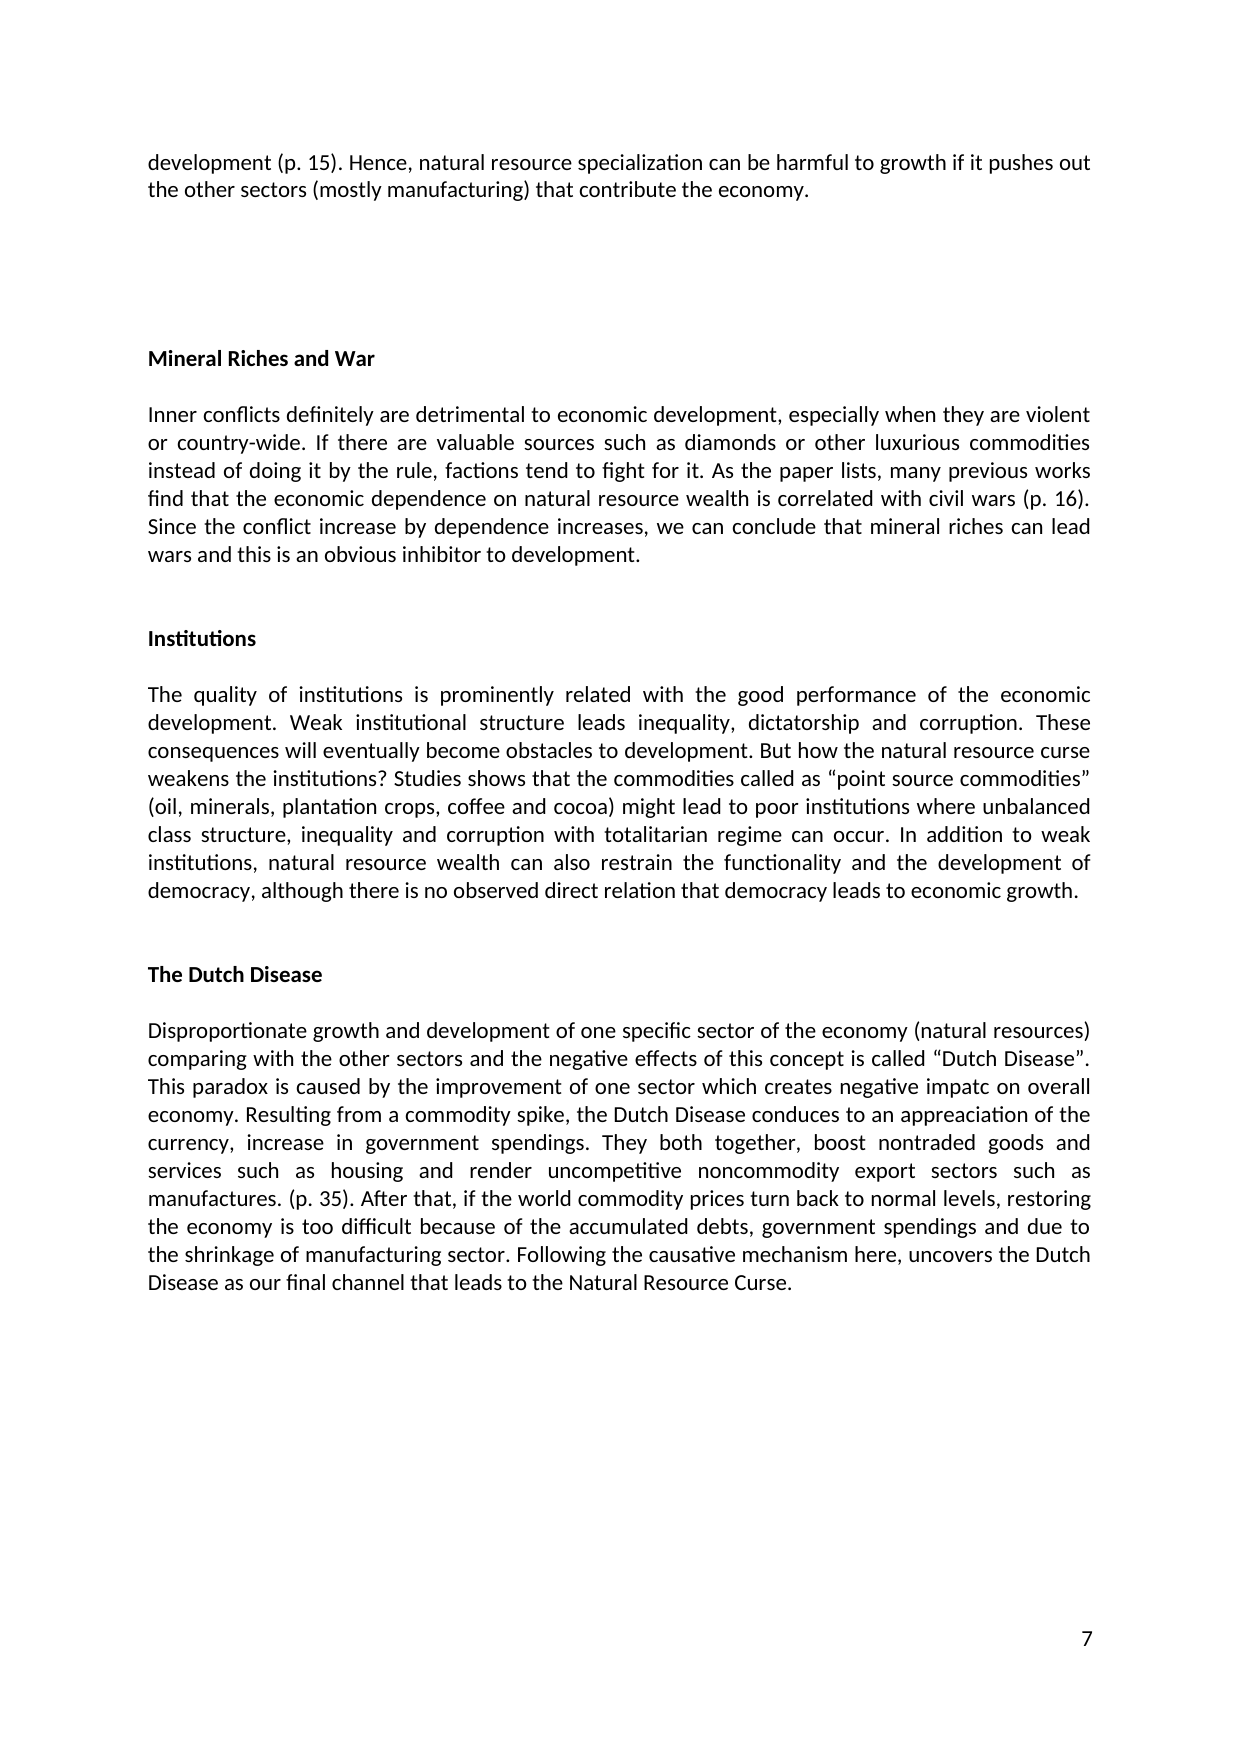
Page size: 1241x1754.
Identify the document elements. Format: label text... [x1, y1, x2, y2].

text Mineral Riches and War [148, 344, 1093, 372]
text Institutions [148, 624, 1093, 652]
text The Dutch Disease [148, 960, 1093, 988]
text Disproportionate growth and development of one specific sector of the economy (natural resources) comparing with the other sectors and the negative effects of this concept is called “Dutch Disease”. This paradox is caused by the improvement of one sector which creates negative impatc on overall economy. Resulting from a commodity spike, the Dutch Disease conduces to an appreaciation of the currency, increase in government spendings. They both together, boost nontraded goods and services such as housing and render uncompetitive noncommodity export sectors such as manufactures. (p. 35). After that, if the world commodity prices turn back to normal levels, restoring the economy is too difficult because of the accumulated debts, government spendings and due to the shrinkage of manufacturing sector. Following the causative mechanism here, uncovers the Dutch Disease as our final channel that leads to the Natural Resource Curse. [148, 1016, 1093, 1296]
text Inner conflicts definitely are detrimental to economic development, especially when they are violent or country-wide. If there are valuable sources such as diamonds or other luxurious commodities instead of doing it by the rule, factions tend to fight for it. As the paper lists, many previous works find that the economic dependence on natural resource wealth is correlated with civil wars (p. 16). Since the conflict increase by dependence increases, we can conclude that mineral riches can lead wars and this is an obvious inhibitor to development. [148, 400, 1093, 568]
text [148, 148, 1093, 204]
text The quality of institutions is prominently related with the good performance of the economic development. Weak institutional structure leads inequality, dictatorship and corruption. These consequences will eventually become obstacles to development. But how the natural resource curse weakens the institutions? Studies shows that the commodities called as “point source commodities” (oil, minerals, plantation crops, coffee and cocoa) might lead to poor institutions where unbalanced class structure, inequality and corruption with totalitarian regime can occur. In addition to weak institutions, natural resource wealth can also restrain the functionality and the development of democracy, although there is no observed direct relation that democracy leads to economic growth. [148, 680, 1093, 904]
